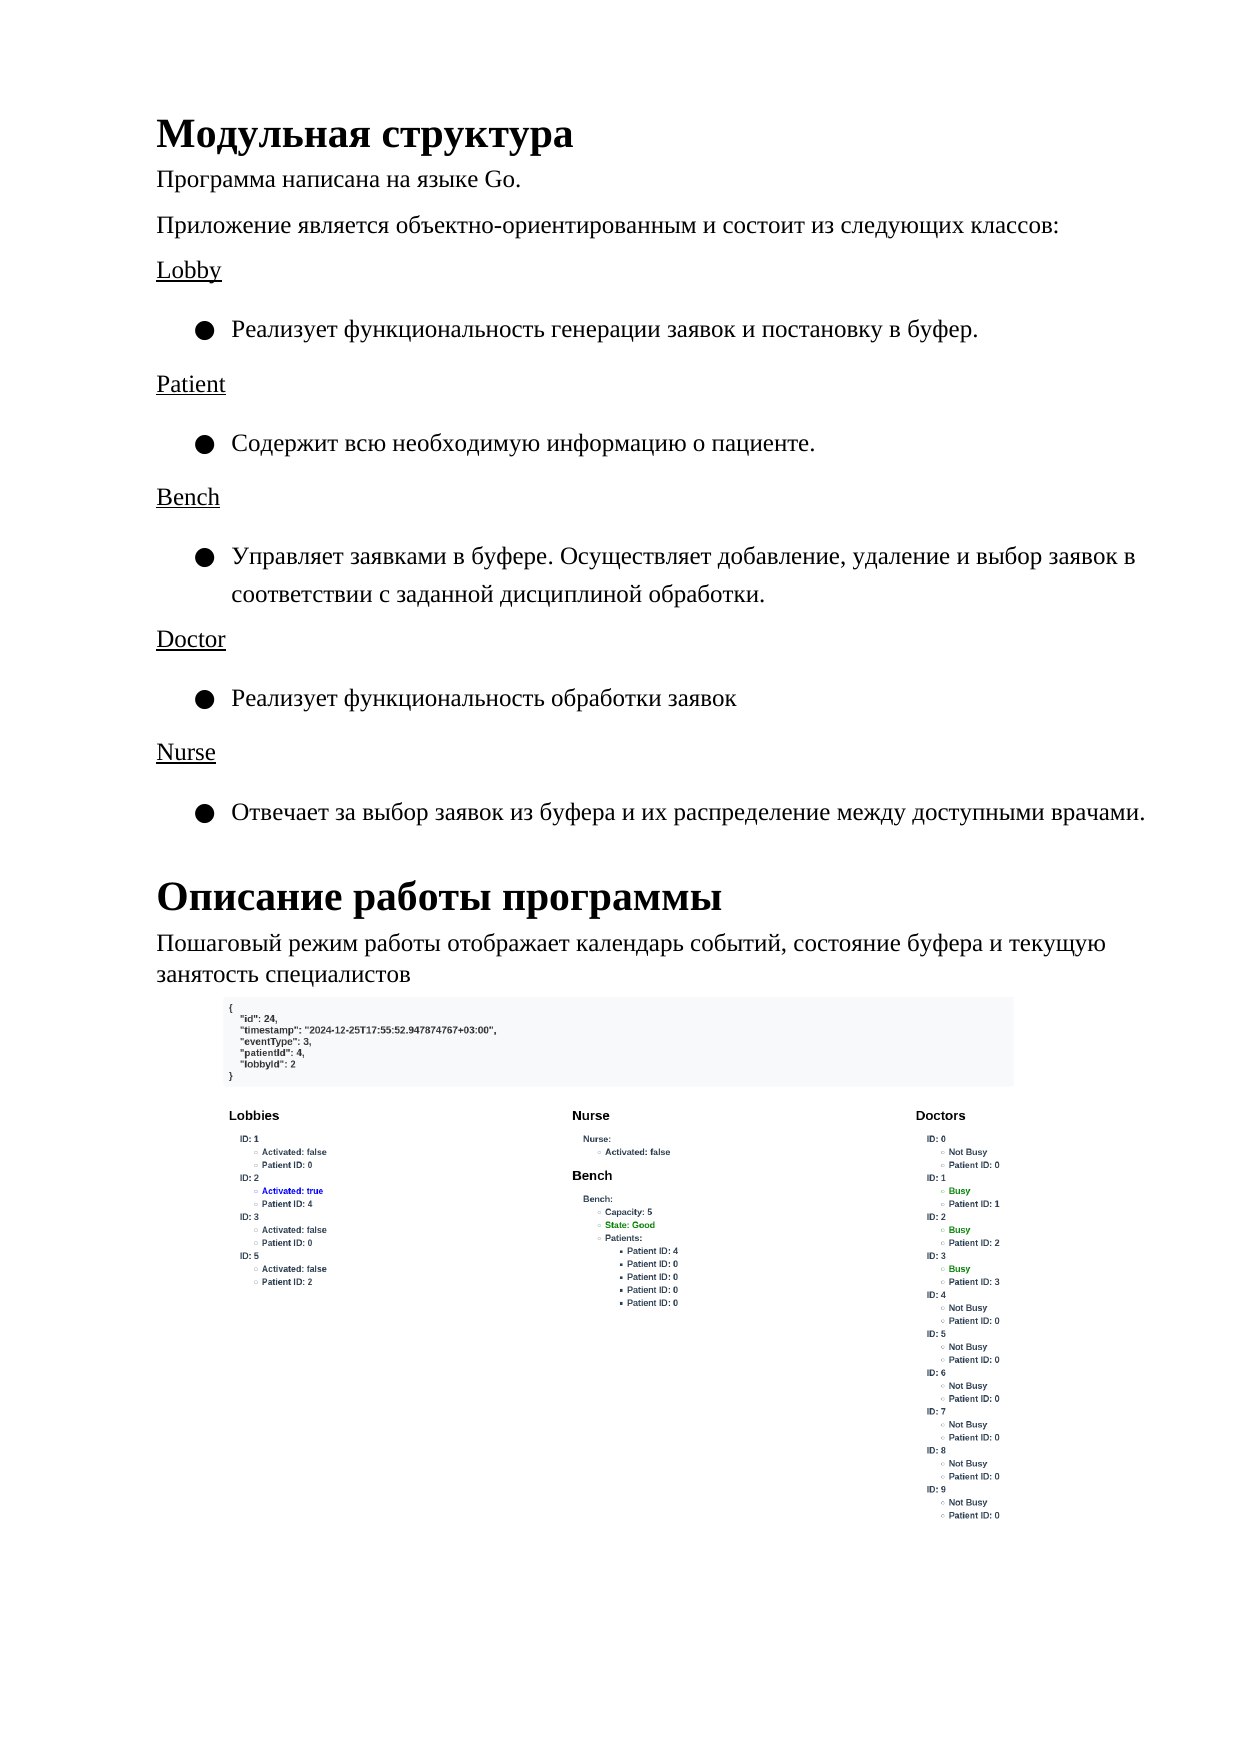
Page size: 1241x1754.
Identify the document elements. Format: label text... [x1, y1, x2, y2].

text Приложение является объектно-ориентированным и состоит из следующих классов: [156, 210, 1171, 239]
text Программа написана на языке Go. [156, 164, 1171, 193]
subtitle Описание работы программы [156, 872, 1171, 919]
list Содержит всю необходимую информацию о пациенте. [194, 414, 1171, 465]
list Управляет заявками в буфере. Осуществляет добавление, удаление и выбор заявок в соответствии с заданной дисциплиной обработки. [194, 527, 1171, 607]
list Реализует функциональность обработки заявок [194, 669, 1171, 721]
picture [223, 997, 1014, 1528]
list Отвечает за выбор заявок из буфера и их распределение между доступными врачами. [194, 783, 1171, 834]
subtitle Модульная структура [156, 108, 1171, 156]
text Doctor [156, 624, 1171, 653]
text Lobby [156, 255, 1171, 284]
text Nurse [156, 737, 1171, 766]
text Patient [156, 369, 1171, 397]
list Реализует функциональность генерации заявок и постановку в буфер. [194, 301, 1171, 352]
text Bench [156, 482, 1171, 511]
text Пошаговый режим работы отображает календарь событий, состояние буфера и текущую занятость специалистов [156, 928, 1171, 988]
